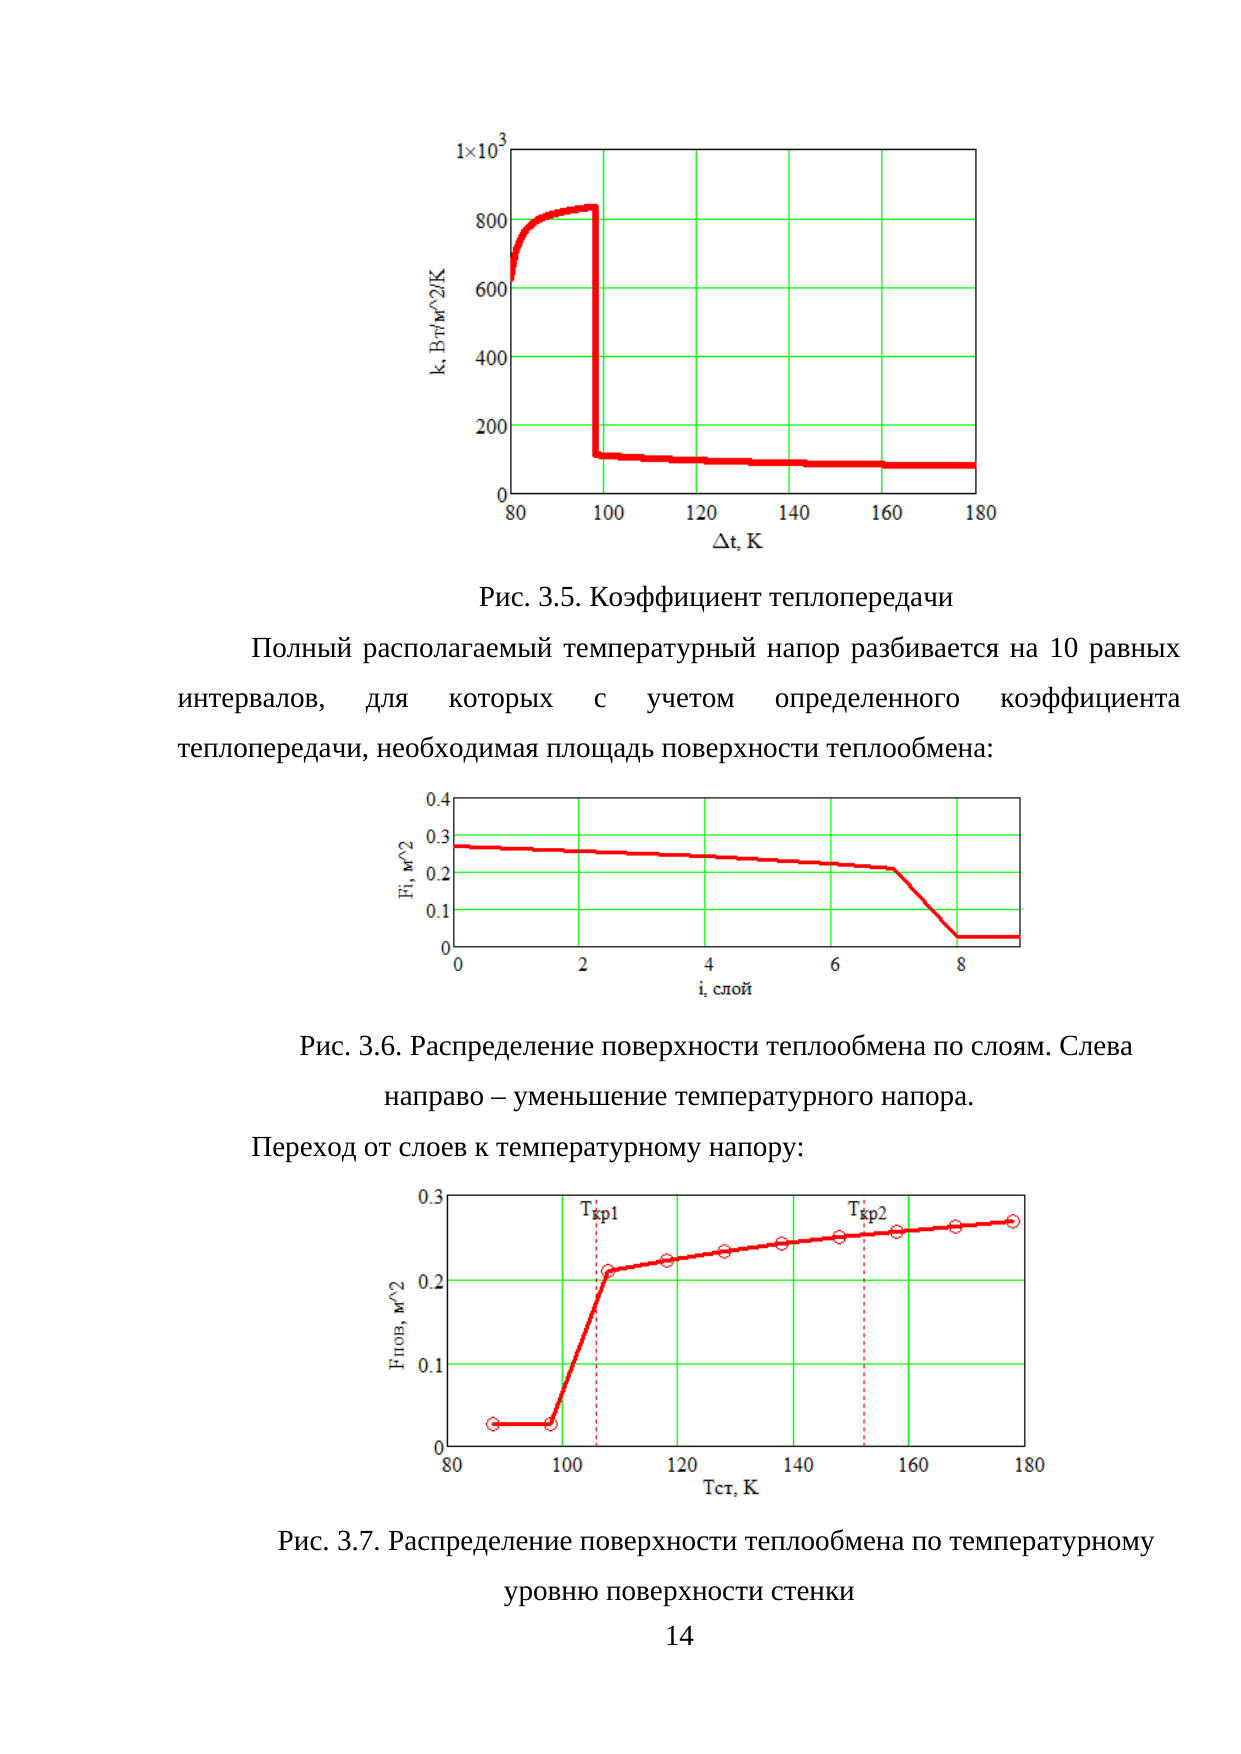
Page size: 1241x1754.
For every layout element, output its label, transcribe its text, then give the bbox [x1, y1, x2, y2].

picture [379, 1179, 1053, 1506]
text Рис. 3.5. Коэффициент теплопередачи [177, 579, 1181, 613]
picture [389, 780, 1043, 1012]
text Рис. 3.6. Распределение поверхности теплообмена по слоям. Слева направо – уменьшение температурного напора. [177, 1028, 1181, 1112]
text Полный располагаемый температурный напор разбивается на 10 равных интервалов, для которых с учетом определенного коэффициента теплопередачи, необходимая площадь поверхности теплообмена: [177, 630, 1181, 764]
picture [423, 118, 1009, 563]
text Рис. 3.7. Распределение поверхности теплообмена по температурному уровню поверхности стенки [177, 1523, 1181, 1607]
text Переход от слоев к температурному напору: [177, 1129, 1181, 1162]
